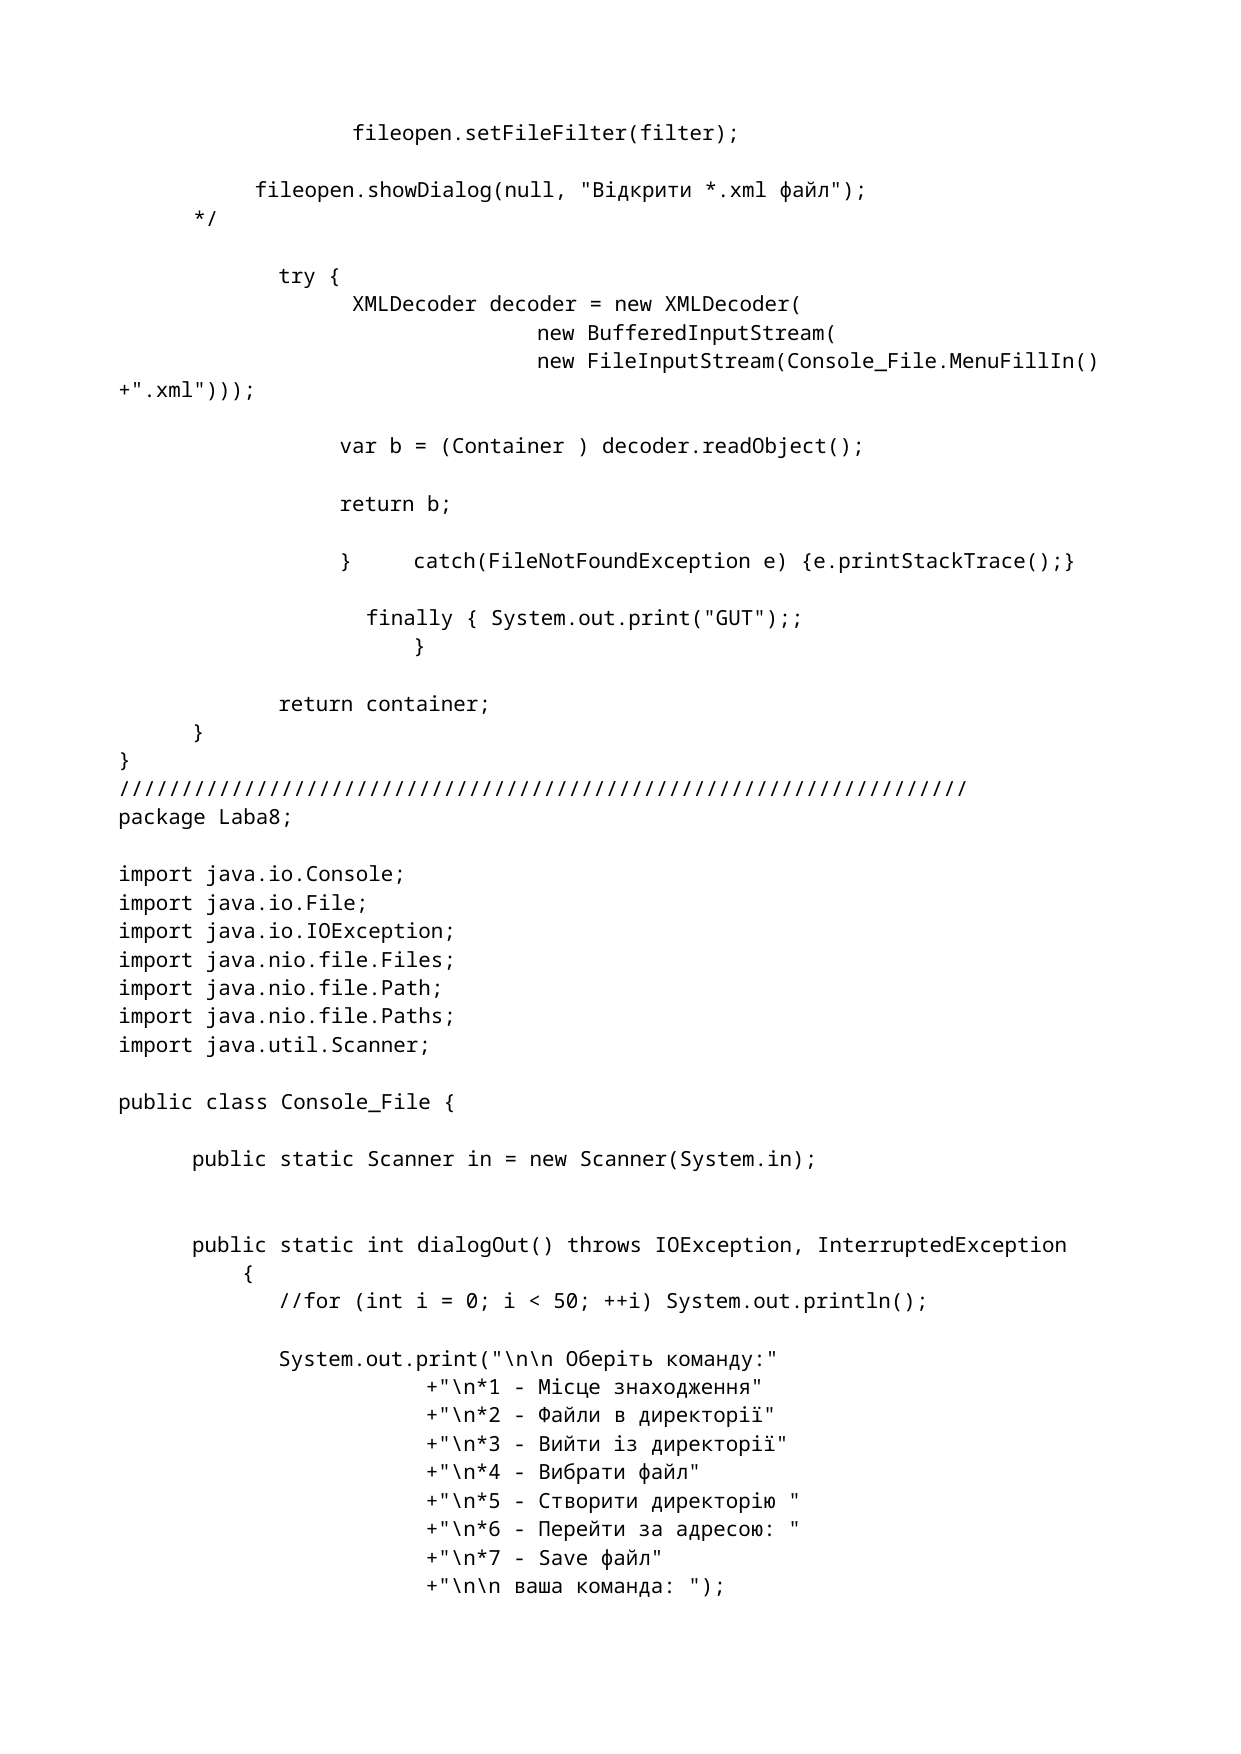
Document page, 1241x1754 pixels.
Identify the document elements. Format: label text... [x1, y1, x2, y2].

text XMLDecoder decoder = new XMLDecoder( [118, 289, 1152, 318]
text return b; [118, 489, 1152, 517]
text //for (int i = 0; i < 50; ++i) System.out.println(); [118, 1287, 1152, 1315]
text } catch(FileNotFoundException e) {e.printStackTrace();} [118, 546, 1152, 574]
text +"\n*2 - Файли в директорії" [118, 1401, 1152, 1429]
text +"\n*1 - Місце знаходження" [118, 1372, 1152, 1401]
text public class Console_File { [118, 1087, 1152, 1115]
text { [118, 1258, 1152, 1287]
text import java.nio.file.Files; [118, 945, 1152, 973]
text var b = (Сontainer ) decoder.readObject(); [118, 432, 1152, 460]
text import java.io.IOException; [118, 916, 1152, 945]
text +"\n*4 - Вибрати файл" [118, 1457, 1152, 1486]
text +"\n\n ваша команда: "); [118, 1571, 1152, 1600]
text fileopen.showDialog(null, "Відкрити *.xml файл"); [118, 175, 1152, 204]
text import java.io.File; [118, 888, 1152, 916]
text +"\n*5 - Створити директорію " [118, 1486, 1152, 1514]
text import java.io.Console; [118, 859, 1152, 888]
text fileopen.setFileFilter(filter); [118, 118, 1152, 147]
text } [118, 632, 1152, 660]
text System.out.print("\n\n Оберіть команду:" [118, 1344, 1152, 1372]
text new BufferedInputStream( [118, 318, 1152, 346]
text public static Scanner in = new Scanner(System.in); [118, 1144, 1152, 1172]
text +"\n*3 - Вийти із директорії" [118, 1429, 1152, 1457]
text new FileInputStream(Console_File.MenuFillIn()+".xml"))); [118, 346, 1152, 403]
text } [118, 717, 1152, 746]
text } [118, 746, 1152, 774]
text package Laba8; [118, 802, 1152, 831]
text //////////////////////////////////////////////////////////////////// [118, 774, 1152, 802]
text */ [118, 204, 1152, 232]
text import java.util.Scanner; [118, 1030, 1152, 1058]
text finally { System.out.print("GUT");; [118, 603, 1152, 632]
text return container; [118, 689, 1152, 717]
text try { [118, 261, 1152, 289]
text +"\n*6 - Перейти за адресою: " [118, 1514, 1152, 1543]
text import java.nio.file.Paths; [118, 1002, 1152, 1030]
text public static int dialogOut() throws IOException, InterruptedException [118, 1230, 1152, 1258]
text import java.nio.file.Path; [118, 973, 1152, 1002]
text +"\n*7 - Save файл" [118, 1543, 1152, 1571]
